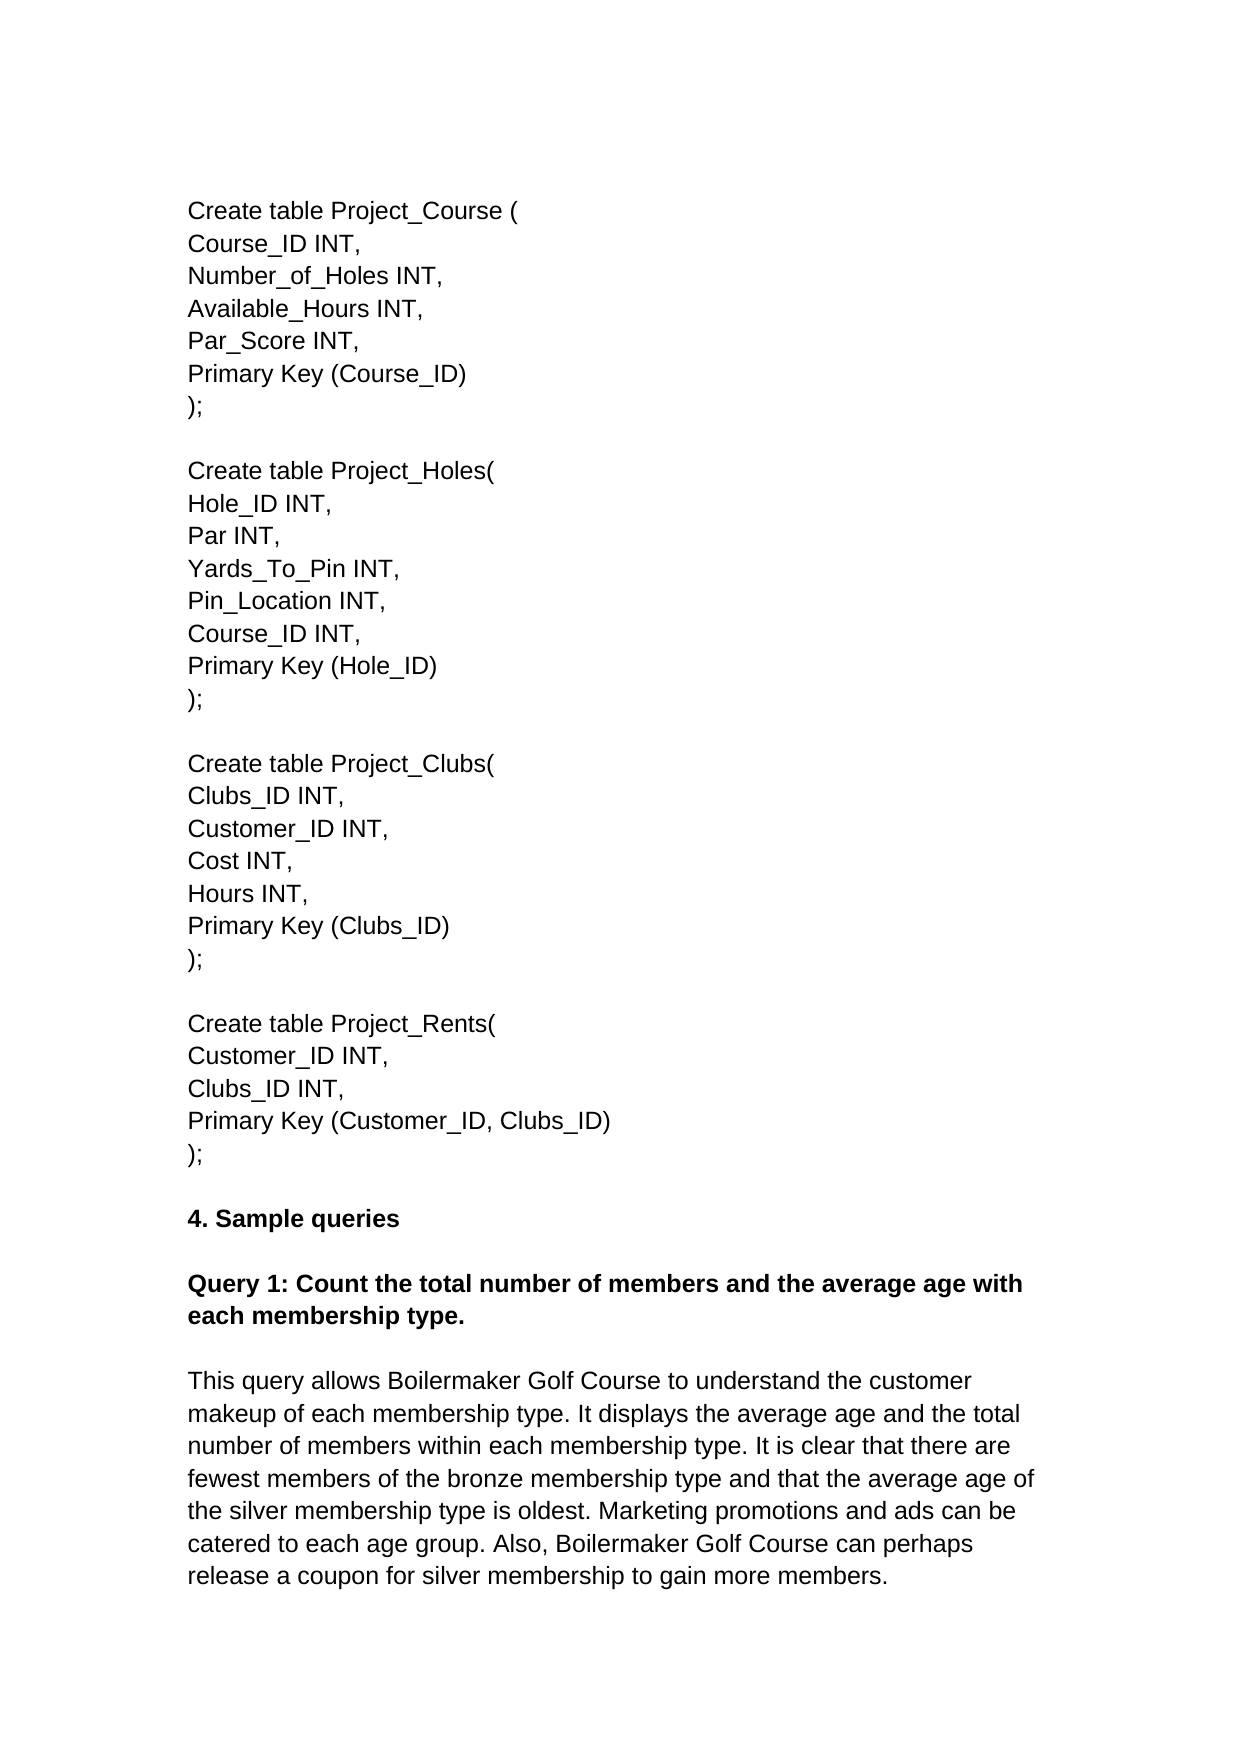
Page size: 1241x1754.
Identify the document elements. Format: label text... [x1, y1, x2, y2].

text Yards_To_Pin INT, [187, 552, 1053, 584]
text Customer_ID INT, [187, 812, 1053, 844]
text Primary Key (Course_ID) [187, 357, 1053, 389]
text Pin_Location INT, [187, 584, 1053, 617]
text Customer_ID INT, [187, 1039, 1053, 1072]
text Clubs_ID INT, [187, 1072, 1053, 1104]
text ); [187, 389, 1053, 422]
text ); [187, 682, 1053, 714]
text Hours INT, [187, 877, 1053, 909]
text ); [187, 942, 1053, 974]
text Primary Key (Hole_ID) [187, 649, 1053, 682]
text Primary Key (Customer_ID, Clubs_ID) [187, 1104, 1053, 1137]
text 4. Sample queries [187, 1202, 1053, 1234]
text Primary Key (Clubs_ID) [187, 909, 1053, 942]
text This query allows Boilermaker Golf Course to understand the customer makeup of each membership type. It displays the average age and the total number of members within each membership type. It is clear that there are fewest members of the bronze membership type and that the average age of the silver membership type is oldest. Marketing promotions and ads can be catered to each age group. Also, Boilermaker Golf Course can perhaps release a coupon for silver membership to gain more members. [187, 1364, 1053, 1592]
text Create table Project_Holes( [187, 454, 1053, 487]
text Clubs_ID INT, [187, 779, 1053, 812]
text Cost INT, [187, 844, 1053, 877]
text Number_of_Holes INT, [187, 259, 1053, 292]
text Hole_ID INT, [187, 487, 1053, 519]
text Par INT, [187, 519, 1053, 552]
text ); [187, 1137, 1053, 1169]
text Create table Project_Course ( [187, 194, 1053, 227]
text Available_Hours INT, [187, 292, 1053, 324]
text Course_ID INT, [187, 617, 1053, 649]
text Course_ID INT, [187, 227, 1053, 259]
text Create table Project_Rents( [187, 1007, 1053, 1039]
text Par_Score INT, [187, 324, 1053, 357]
text Create table Project_Clubs( [187, 747, 1053, 779]
text Query 1: Count the total number of members and the average age with each membership type. [187, 1267, 1053, 1332]
